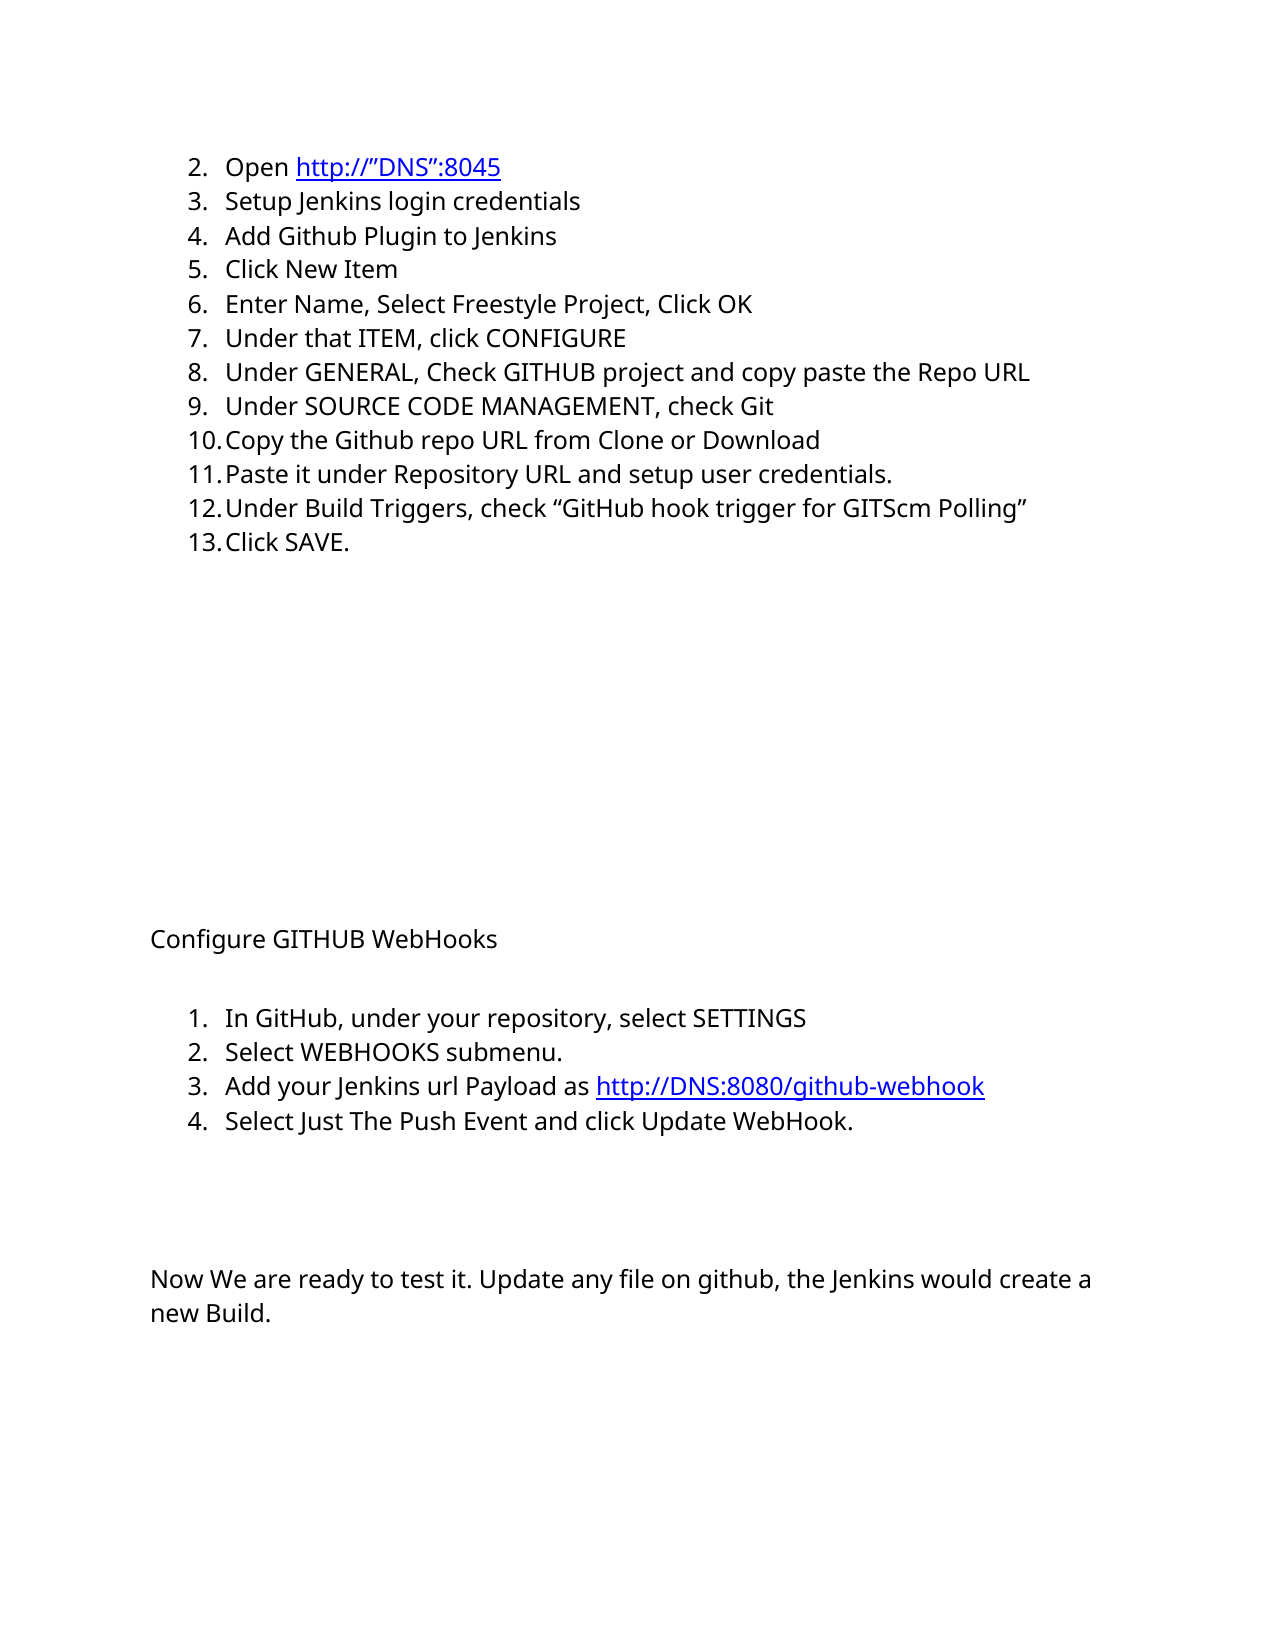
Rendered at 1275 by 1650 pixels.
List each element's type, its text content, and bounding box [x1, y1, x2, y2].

list Under SOURCE CODE MANAGEMENT, check Git [187, 388, 1125, 422]
list Select Just The Push Event and click Update WebHook. [187, 1103, 1125, 1137]
list Click SAVE. [187, 525, 1125, 559]
list Setup Jenkins login credentials [187, 184, 1125, 218]
list Add Github Plugin to Jenkins [187, 218, 1125, 252]
list Under GENERAL, Check GITHUB project and copy paste the Repo URL [187, 354, 1125, 388]
list Open http://”DNS”:8045 [187, 150, 1125, 184]
list Enter Name, Select Freestyle Project, Click OK [187, 286, 1125, 320]
list Select WEBHOOKS submenu. [187, 1035, 1125, 1069]
list Under that ITEM, click CONFIGURE [187, 320, 1125, 354]
list Click New Item [187, 252, 1125, 286]
list In GitHub, under your repository, select SETTINGS [187, 1001, 1125, 1035]
list Copy the Github repo URL from Clone or Download [187, 422, 1125, 457]
text Now We are ready to test it. Update any file on github, the Jenkins would create a new Build. [150, 1262, 1125, 1330]
list Add your Jenkins url Payload as http://DNS:8080/github-webhook [187, 1069, 1125, 1103]
text Configure GITHUB WebHooks [150, 922, 1125, 956]
list Paste it under Repository URL and setup user credentials. [187, 457, 1125, 491]
list Under Build Triggers, check “GitHub hook trigger for GITScm Polling” [187, 491, 1125, 525]
